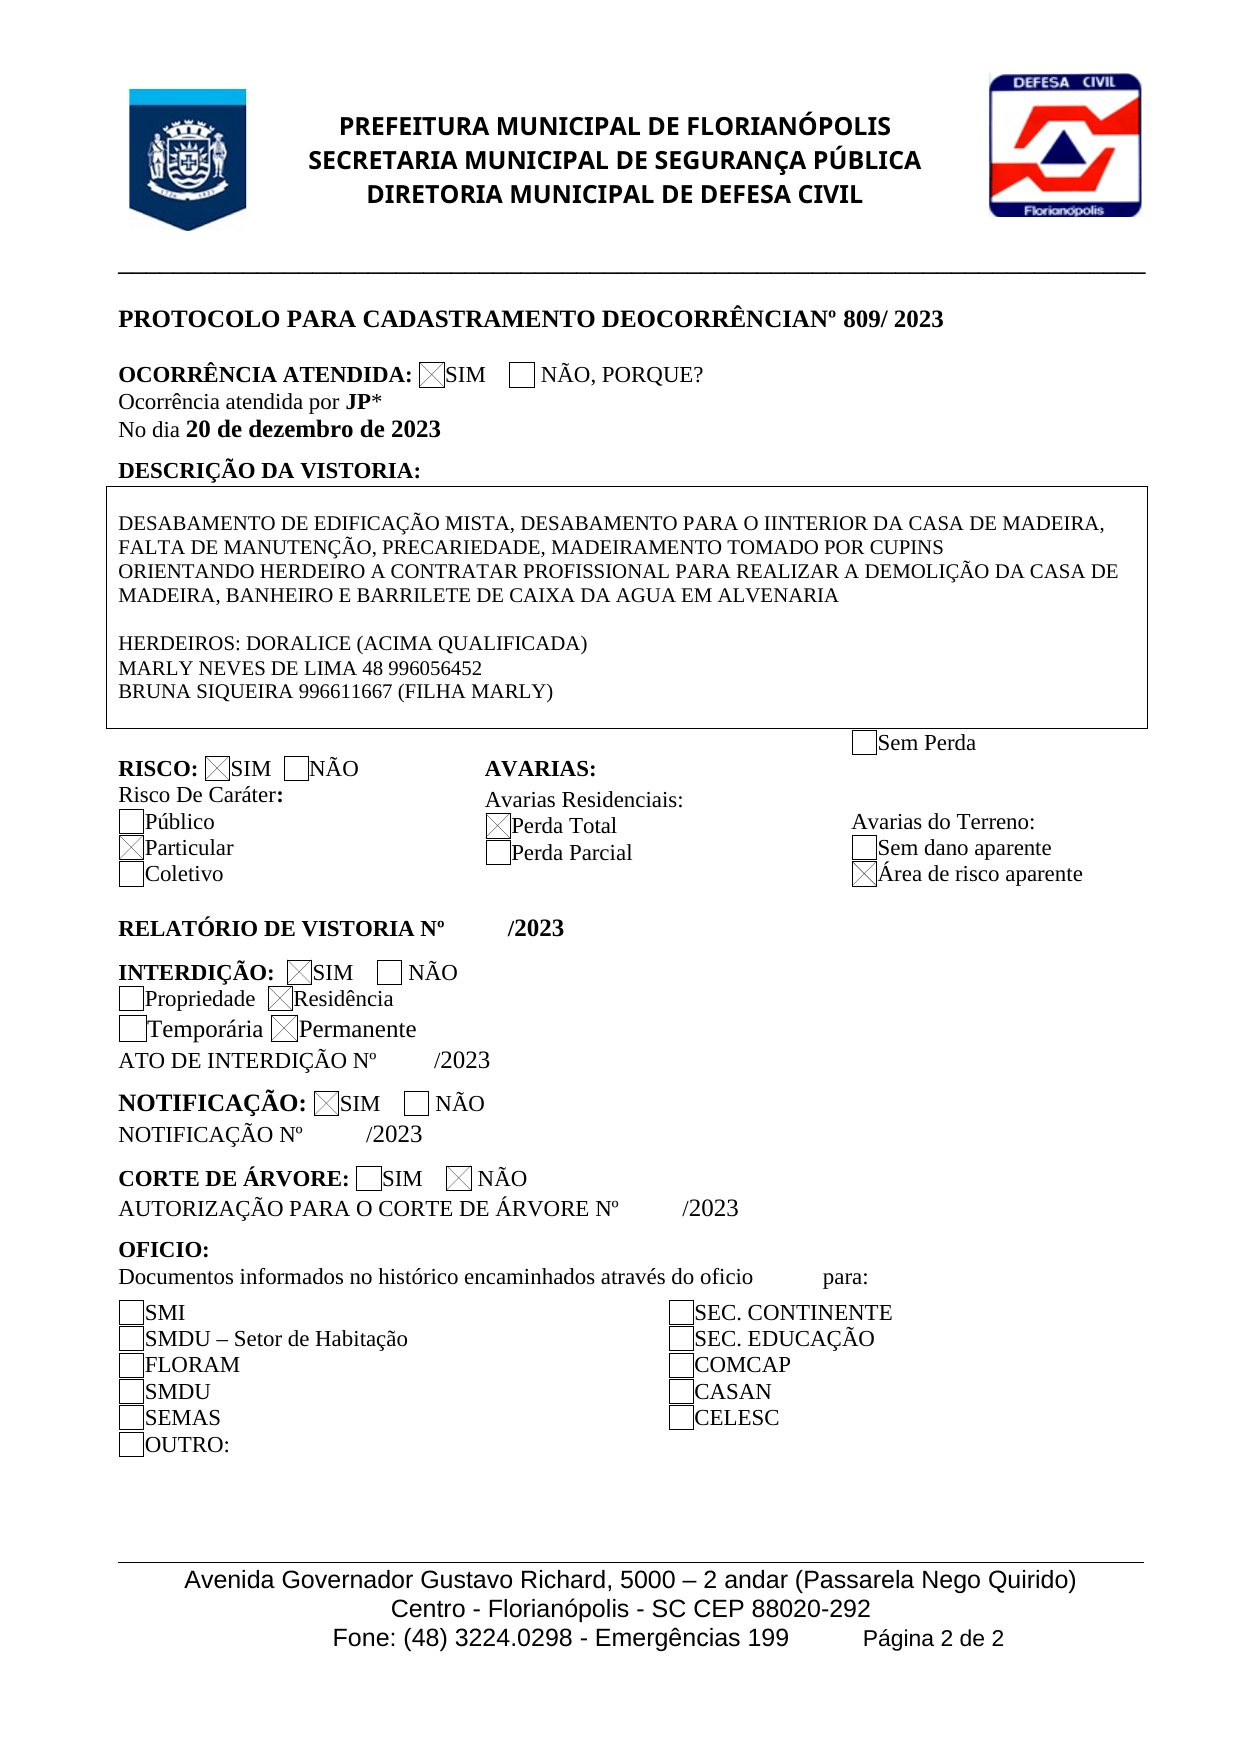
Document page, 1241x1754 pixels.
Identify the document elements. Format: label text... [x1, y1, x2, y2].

text CELESC [668, 1404, 1144, 1431]
text NOTIFICAÇÃO: SIM NÃO [118, 1088, 1144, 1117]
text COMCAP [668, 1352, 1144, 1378]
text No dia [118, 414, 1144, 443]
text Propriedade Residência [292, 985, 1144, 1011]
text OCORRÊNCIA ATENDIDA: SIM NÃO, PORQUE? [118, 361, 1144, 388]
text INTERDIÇÃO: SIM NÃO [312, 959, 1144, 985]
text Documentos informados no histórico encaminhados através do oficio para: [118, 1263, 1144, 1289]
text SEC. CONTINENTE [668, 1299, 1144, 1325]
text ATO DE INTERDIÇÃO Nº / [118, 1045, 1144, 1074]
text Ocorrência atendida por [118, 388, 1144, 414]
text Público [118, 808, 411, 834]
text CORTE DE ÁRVORE: SIM NÃO [471, 1165, 1144, 1191]
text SEC. EDUCAÇÃO [668, 1325, 1144, 1352]
text Área de risco aparente [851, 860, 1144, 887]
text AVARIAS: [484, 755, 777, 781]
text OFICIO: [118, 1237, 1144, 1263]
text Sem Perda [851, 729, 1144, 755]
text INTERDIÇÃO: SIM NÃO [118, 959, 287, 985]
text OUTRO: [118, 1431, 1144, 1457]
text Particular [118, 834, 411, 860]
text Avarias Residenciais: [484, 786, 777, 812]
text Perda Parcial [484, 839, 777, 865]
text Temporária Permanente [118, 1014, 271, 1042]
text CASAN [668, 1378, 1144, 1404]
table_header DESABAMENTO DE EDIFICAÇÃO MISTA, DESABAMENTO PARA O IINTERIOR DA CASA DE MADEIRA, FALTA DE MANUTENÇÃO, PRECARIEDADE, MADEIRAMENTO TOMADO POR CUPINS ORIENTANDO HERDEIRO A CONTRATAR PROFISSIONAL PARA REALIZAR A DEMOLIÇÃO DA CASA DE MADEIRA, BANHEIRO E BARRILETE DE CAIXA DA AGUA EM ALVENARIA HERDEIROS: DORALICE (ACIMA QUALIFICADA) MARLY NEVES DE LIMA 48 996056452 BRUNA SIQUEIRA 996611667 (FILHA MARLY) [107, 487, 1147, 728]
text Risco De Caráter: [118, 781, 411, 808]
text DESCRIÇÃO DA VISTORIA: [118, 457, 1144, 483]
text CORTE DE ÁRVORE: SIM NÃO [118, 1165, 446, 1191]
text Perda Total [484, 812, 777, 839]
text Sem dano aparente [851, 834, 1144, 860]
text SMI [118, 1299, 594, 1325]
text RISCO: SIM NÃO [118, 755, 205, 781]
text FLORAM [118, 1352, 594, 1378]
text AUTORIZAÇÃO PARA O CORTE DE ÁRVORE Nº / [118, 1193, 1144, 1222]
text PROTOCOLO PARA CADASTRAMENTO DEOCORRÊNCIANº 809/ [118, 304, 1144, 333]
picture [129, 103, 247, 231]
text Propriedade Residência [118, 985, 268, 1011]
text NOTIFICAÇÃO Nº / [118, 1119, 1144, 1148]
text SEMAS [118, 1404, 594, 1431]
text RELATÓRIO DE VISTORIA Nº / [118, 913, 1144, 942]
text Avarias do Terreno: [851, 808, 1144, 834]
text SMDU [118, 1378, 594, 1404]
text Temporária Permanente [298, 1014, 1144, 1042]
text RISCO: SIM NÃO [230, 755, 411, 781]
text SMDU – Setor de Habitação [118, 1325, 594, 1352]
text Coletivo [118, 860, 411, 887]
